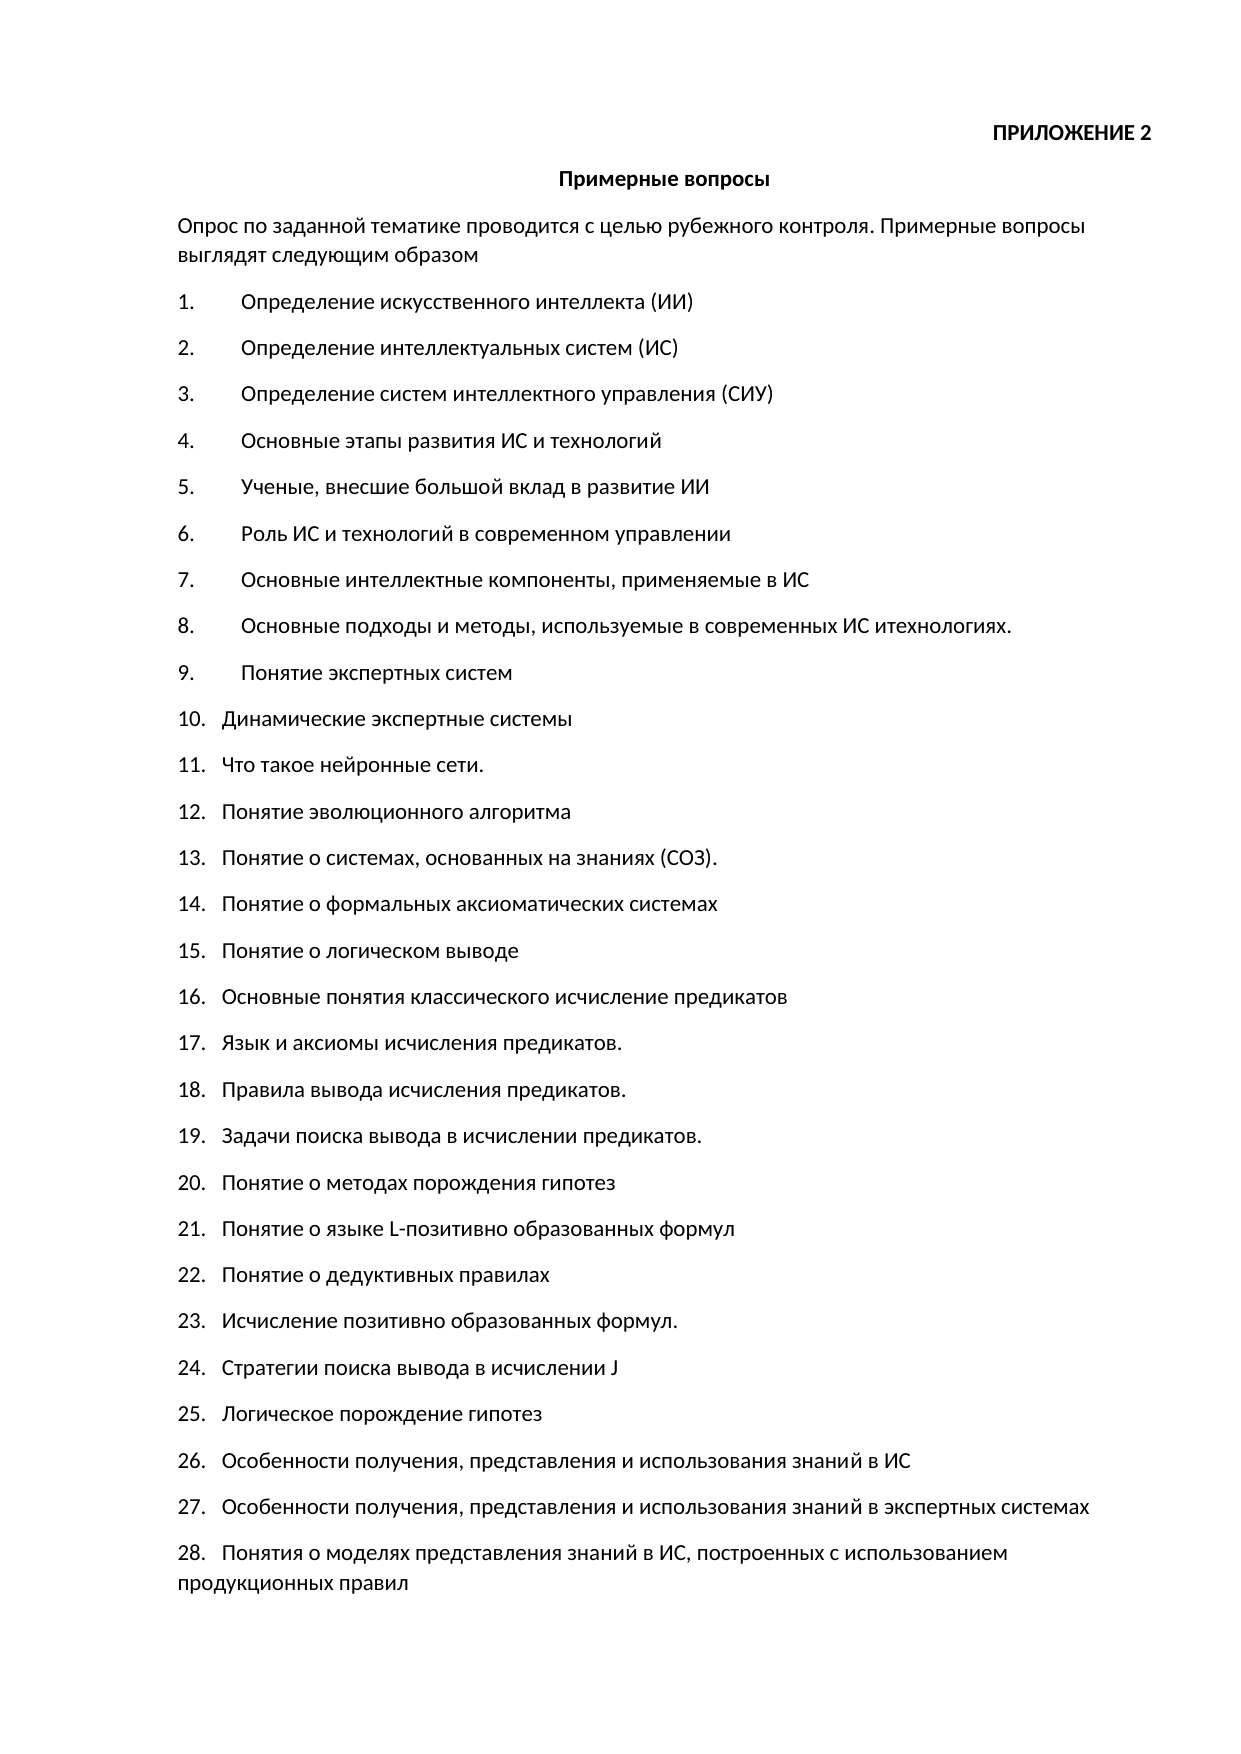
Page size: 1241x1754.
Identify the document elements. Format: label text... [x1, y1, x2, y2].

text 16. Основные понятия классического исчисление предикатов [177, 982, 1152, 1010]
text 15. Понятие о логическом выводе [177, 936, 1152, 964]
text 8. Основные подходы и методы, используемые в современных ИС итехнологиях. [177, 611, 1152, 639]
text 23. Исчисление позитивно образованных формул. [177, 1307, 1152, 1335]
text 28. Понятия о моделях представления знаний в ИС, построенных с использованием продукционных правил [177, 1538, 1152, 1596]
text 13. Понятие о системах, основанных на знаниях (СОЗ). [177, 843, 1152, 871]
text 24. Стратегии поиска вывода в исчислении J [177, 1353, 1152, 1381]
text 25. Логическое порождение гипотез [177, 1399, 1152, 1427]
text 3. Определение систем интеллектного управления (СИУ) [177, 379, 1152, 408]
text 17. Язык и аксиомы исчисления предикатов. [177, 1028, 1152, 1057]
text 2. Определение интеллектуальных систем (ИС) [177, 333, 1152, 361]
text 26. Особенности получения, представления и использования знаний в ИС [177, 1446, 1152, 1474]
text 11. Что такое нейронные сети. [177, 750, 1152, 778]
text 10. Динамические экспертные системы [177, 704, 1152, 732]
text 1. Определение искусственного интеллекта (ИИ) [177, 287, 1152, 315]
text 4. Основные этапы развития ИС и технологий [177, 426, 1152, 454]
text 6. Роль ИС и технологий в современном управлении [177, 519, 1152, 547]
text 27. Особенности получения, представления и использования знаний в экспертных системах [177, 1492, 1152, 1520]
text 18. Правила вывода исчисления предикатов. [177, 1075, 1152, 1103]
text 20. Понятие о методах порождения гипотез [177, 1168, 1152, 1196]
text 14. Понятие о формальных аксиоматических системах [177, 889, 1152, 917]
text 22. Понятие о дедуктивных правилах [177, 1260, 1152, 1288]
text 12. Понятие эволюционного алгоритма [177, 797, 1152, 825]
text Примерные вопросы [177, 164, 1152, 192]
text 5. Ученые, внесшие большой вклад в развитие ИИ [177, 472, 1152, 500]
text 7. Основные интеллектные компоненты, применяемые в ИС [177, 565, 1152, 593]
text 21. Понятие о языке L-позитивно образованных формул [177, 1214, 1152, 1242]
text Опрос по заданной тематике проводится с целью рубежного контроля. Примерные вопросы выглядят следующим образом [177, 211, 1152, 268]
text 19. Задачи поиска вывода в исчислении предикатов. [177, 1121, 1152, 1149]
text ПРИЛОЖЕНИЕ 2 [177, 118, 1152, 146]
text 9. Понятие экспертных систем [177, 658, 1152, 686]
